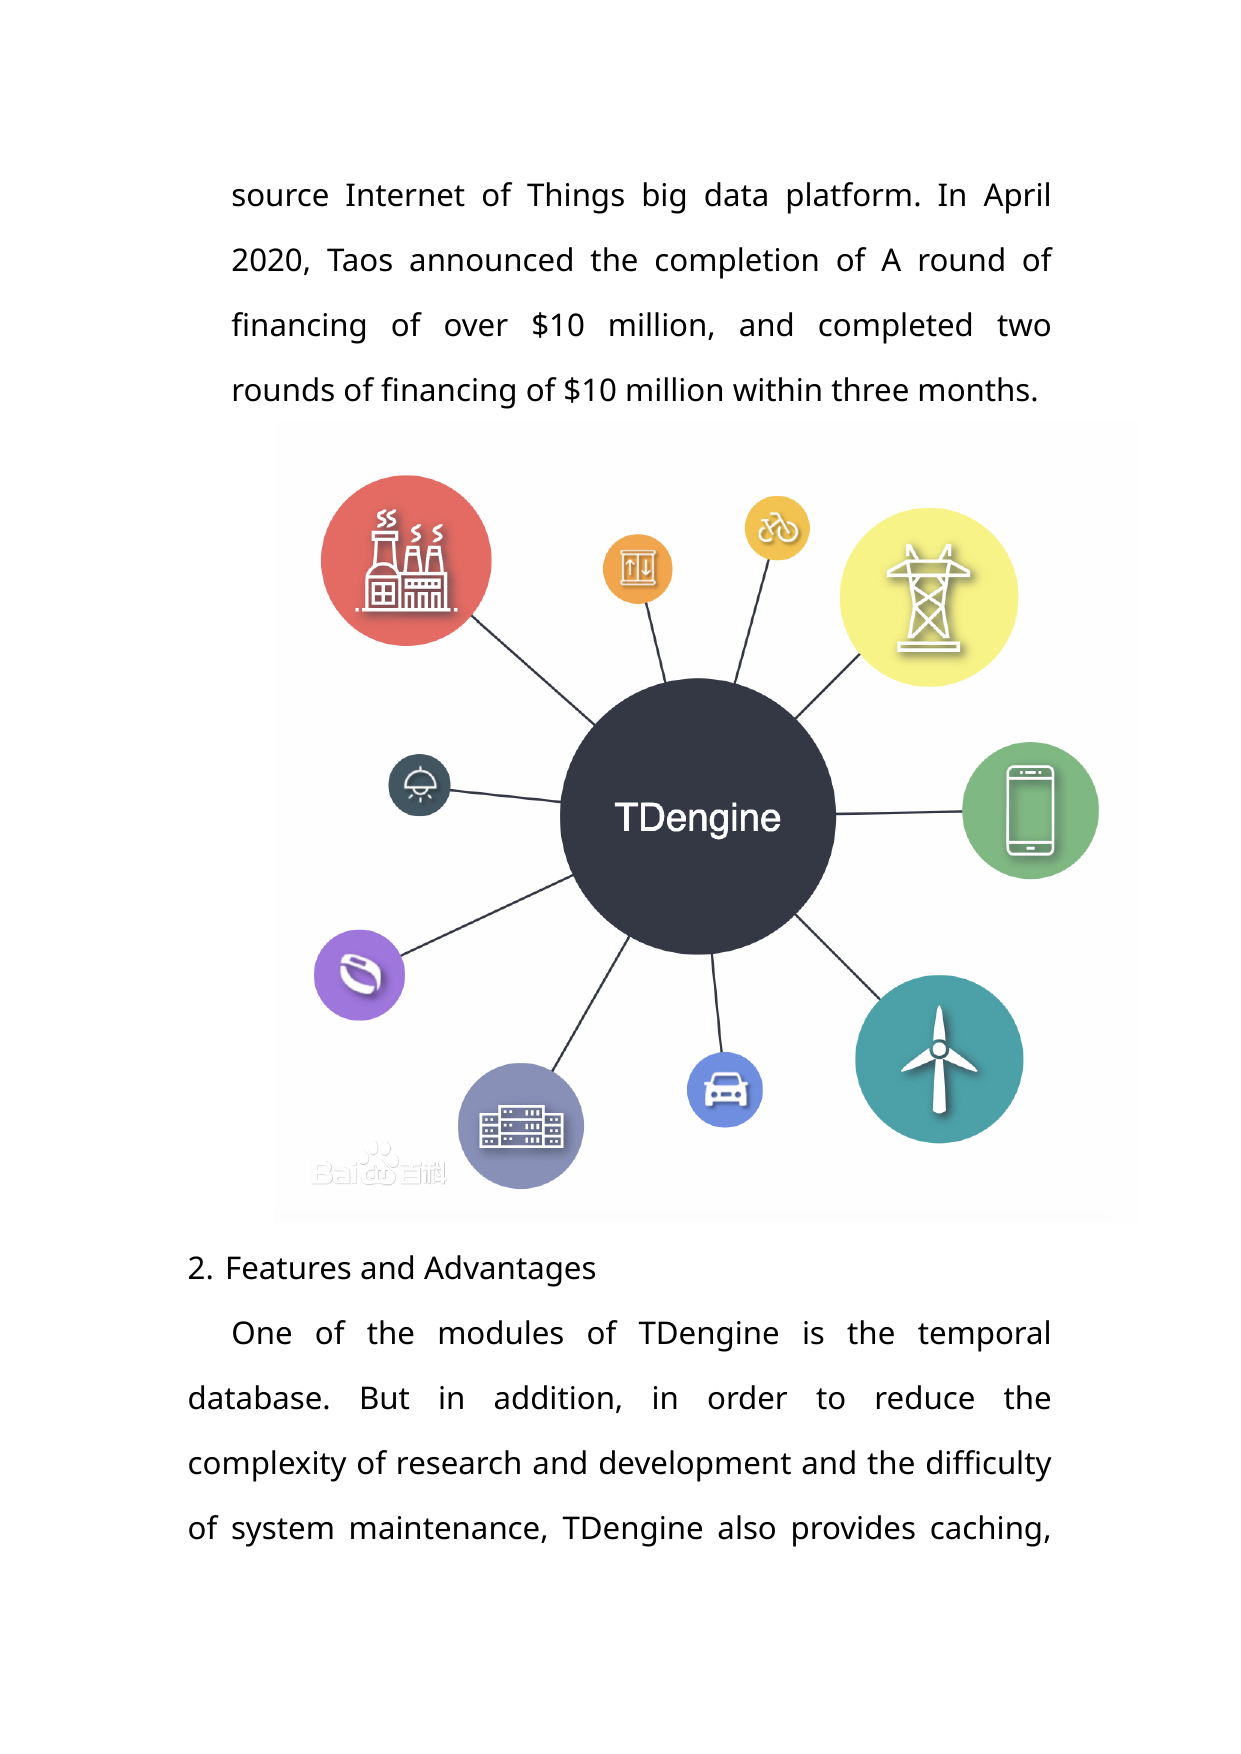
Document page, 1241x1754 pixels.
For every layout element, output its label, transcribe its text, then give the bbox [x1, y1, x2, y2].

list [231, 162, 1053, 422]
picture [275, 422, 1141, 1223]
list Features and Advantages [187, 1234, 1053, 1299]
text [187, 1299, 1053, 1559]
